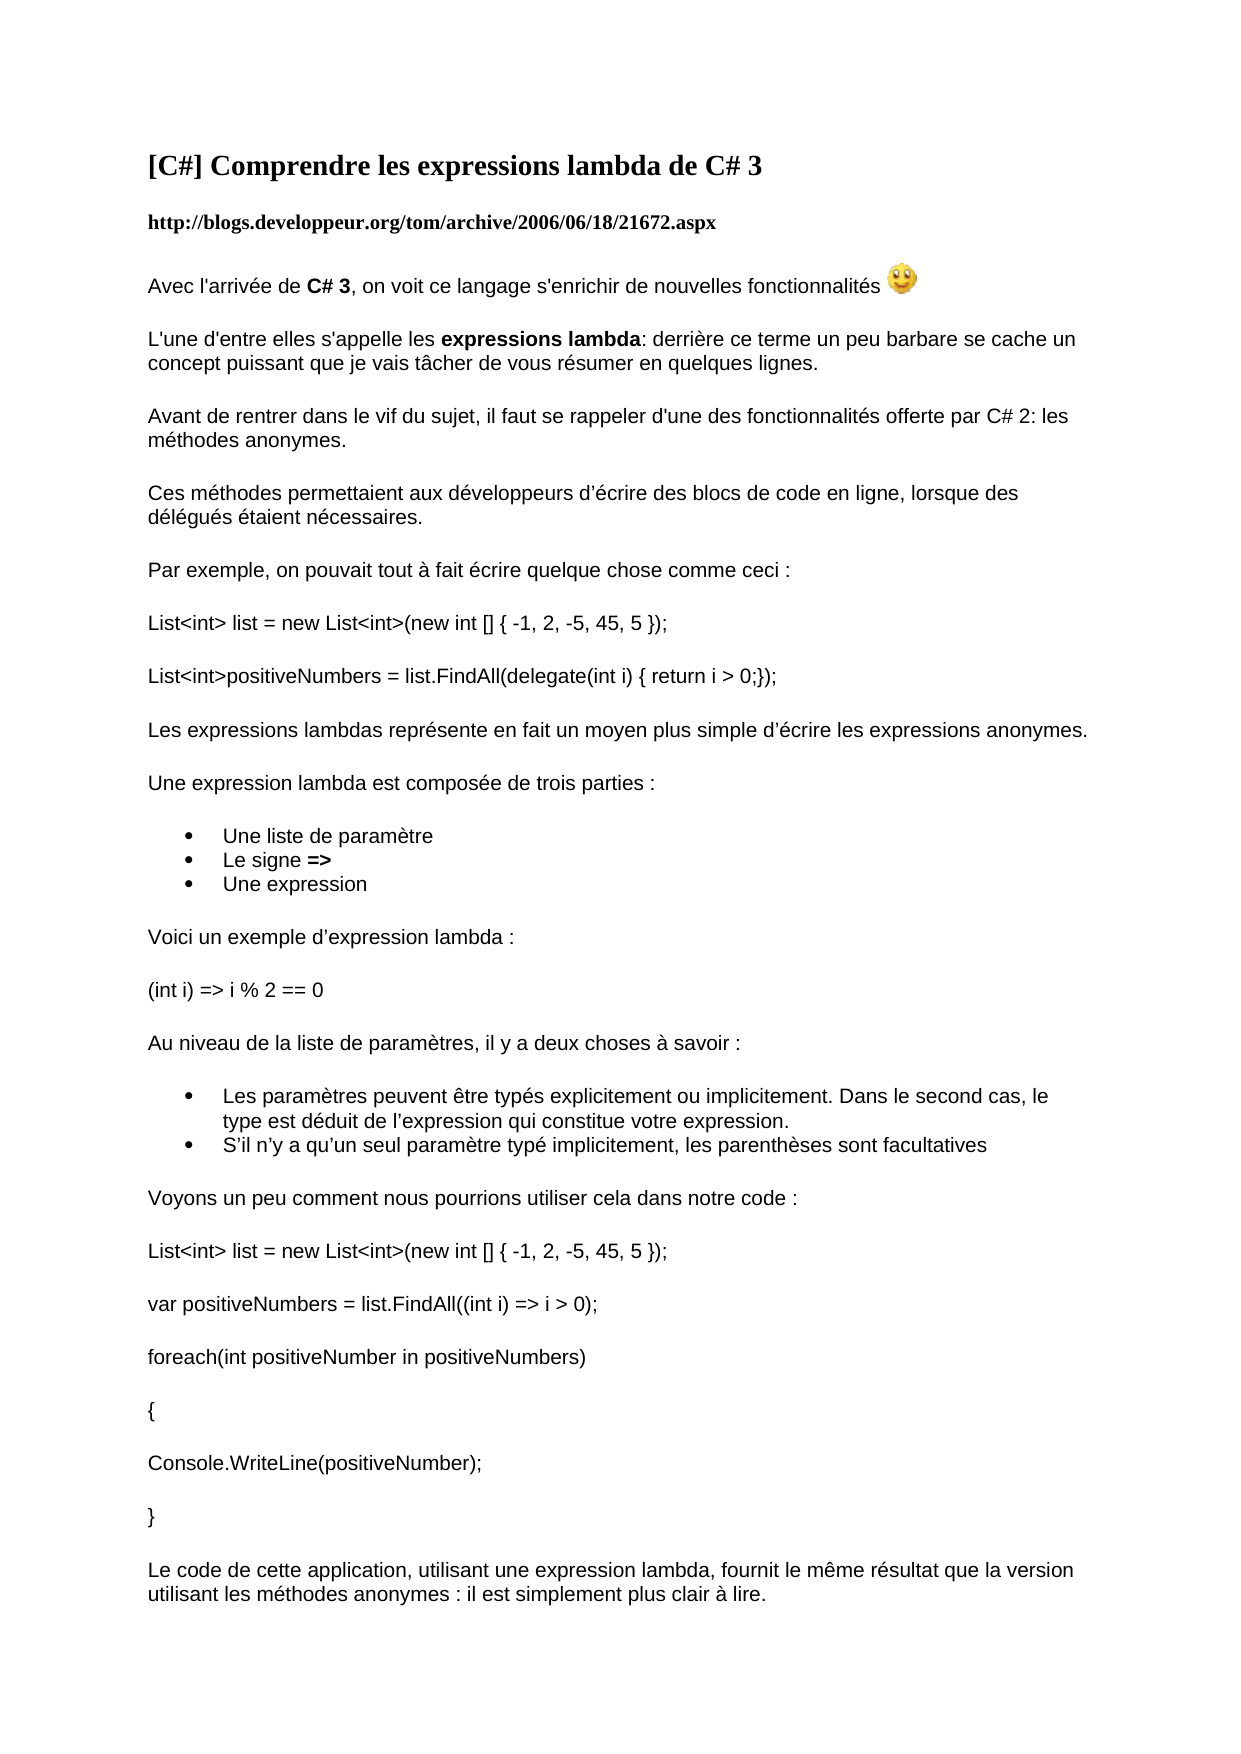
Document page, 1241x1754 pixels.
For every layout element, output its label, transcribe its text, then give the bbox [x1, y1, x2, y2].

list Les paramètres peuvent être typés explicitement ou implicitement. Dans le second cas, le type est déduit de l’expression qui constitue votre expression. [185, 1084, 1093, 1132]
text { [148, 1398, 1093, 1422]
text Par exemple, on pouvait tout à fait écrire quelque chose comme ceci : [148, 558, 1093, 582]
text foreach(int positiveNumber in positiveNumbers) [148, 1345, 1093, 1369]
list Une liste de paramètre [185, 824, 1093, 848]
text Ces méthodes permettaient aux développeurs d’écrire des blocs de code en ligne, lorsque des délégués étaient nécessaires. [148, 481, 1093, 529]
text List<int> list = new List<int>(new int [] { -1, 2, -5, 45, 5 }); [148, 1239, 1093, 1263]
text Une expression lambda est composée de trois parties : [148, 771, 1093, 794]
text Avec l'arrivée de C# 3, on voit ce langage s'enrichir de nouvelles fonctionnalités [148, 263, 1093, 298]
text Le code de cette application, utilisant une expression lambda, fournit le même résultat que la version utilisant les méthodes anonymes : il est simplement plus clair à lire. [148, 1557, 1093, 1605]
text (int i) => i % 2 == 0 [148, 978, 1093, 1002]
text List<int> list = new List<int>(new int [] { -1, 2, -5, 45, 5 }); [148, 611, 1093, 635]
text Voyons un peu comment nous pourrions utiliser cela dans notre code : [148, 1186, 1093, 1209]
text Voici un exemple d’expression lambda : [148, 925, 1093, 949]
list S’il n’y a qu’un seul paramètre typé implicitement, les parenthèses sont facultatives [185, 1132, 1093, 1156]
text var positiveNumbers = list.FindAll((int i) => i > 0); [148, 1292, 1093, 1316]
picture [887, 263, 917, 294]
text [C#] Comprendre les expressions lambda de C# 3 [148, 148, 1093, 181]
text L'une d'entre elles s'appelle les expressions lambda: derrière ce terme un peu barbare se cache un concept puissant que je vais tâcher de vous résumer en quelques lignes. [148, 327, 1093, 375]
list Le signe => [185, 848, 1093, 872]
text Console.WriteLine(positiveNumber); [148, 1451, 1093, 1475]
text Avant de rentrer dans le vif du sujet, il faut se rappeler d'une des fonctionnalités offerte par C# 2: les méthodes anonymes. [148, 404, 1093, 452]
text Les expressions lambdas représente en fait un moyen plus simple d’écrire les expressions anonymes. [148, 717, 1093, 741]
text List<int>positiveNumbers = list.FindAll(delegate(int i) { return i > 0;}); [148, 664, 1093, 688]
text } [148, 1504, 1093, 1528]
text Au niveau de la liste de paramètres, il y a deux choses à savoir : [148, 1031, 1093, 1055]
list Une expression [185, 872, 1093, 896]
text http://blogs.developpeur.org/tom/archive/2006/06/18/21672.aspx [148, 210, 1093, 234]
